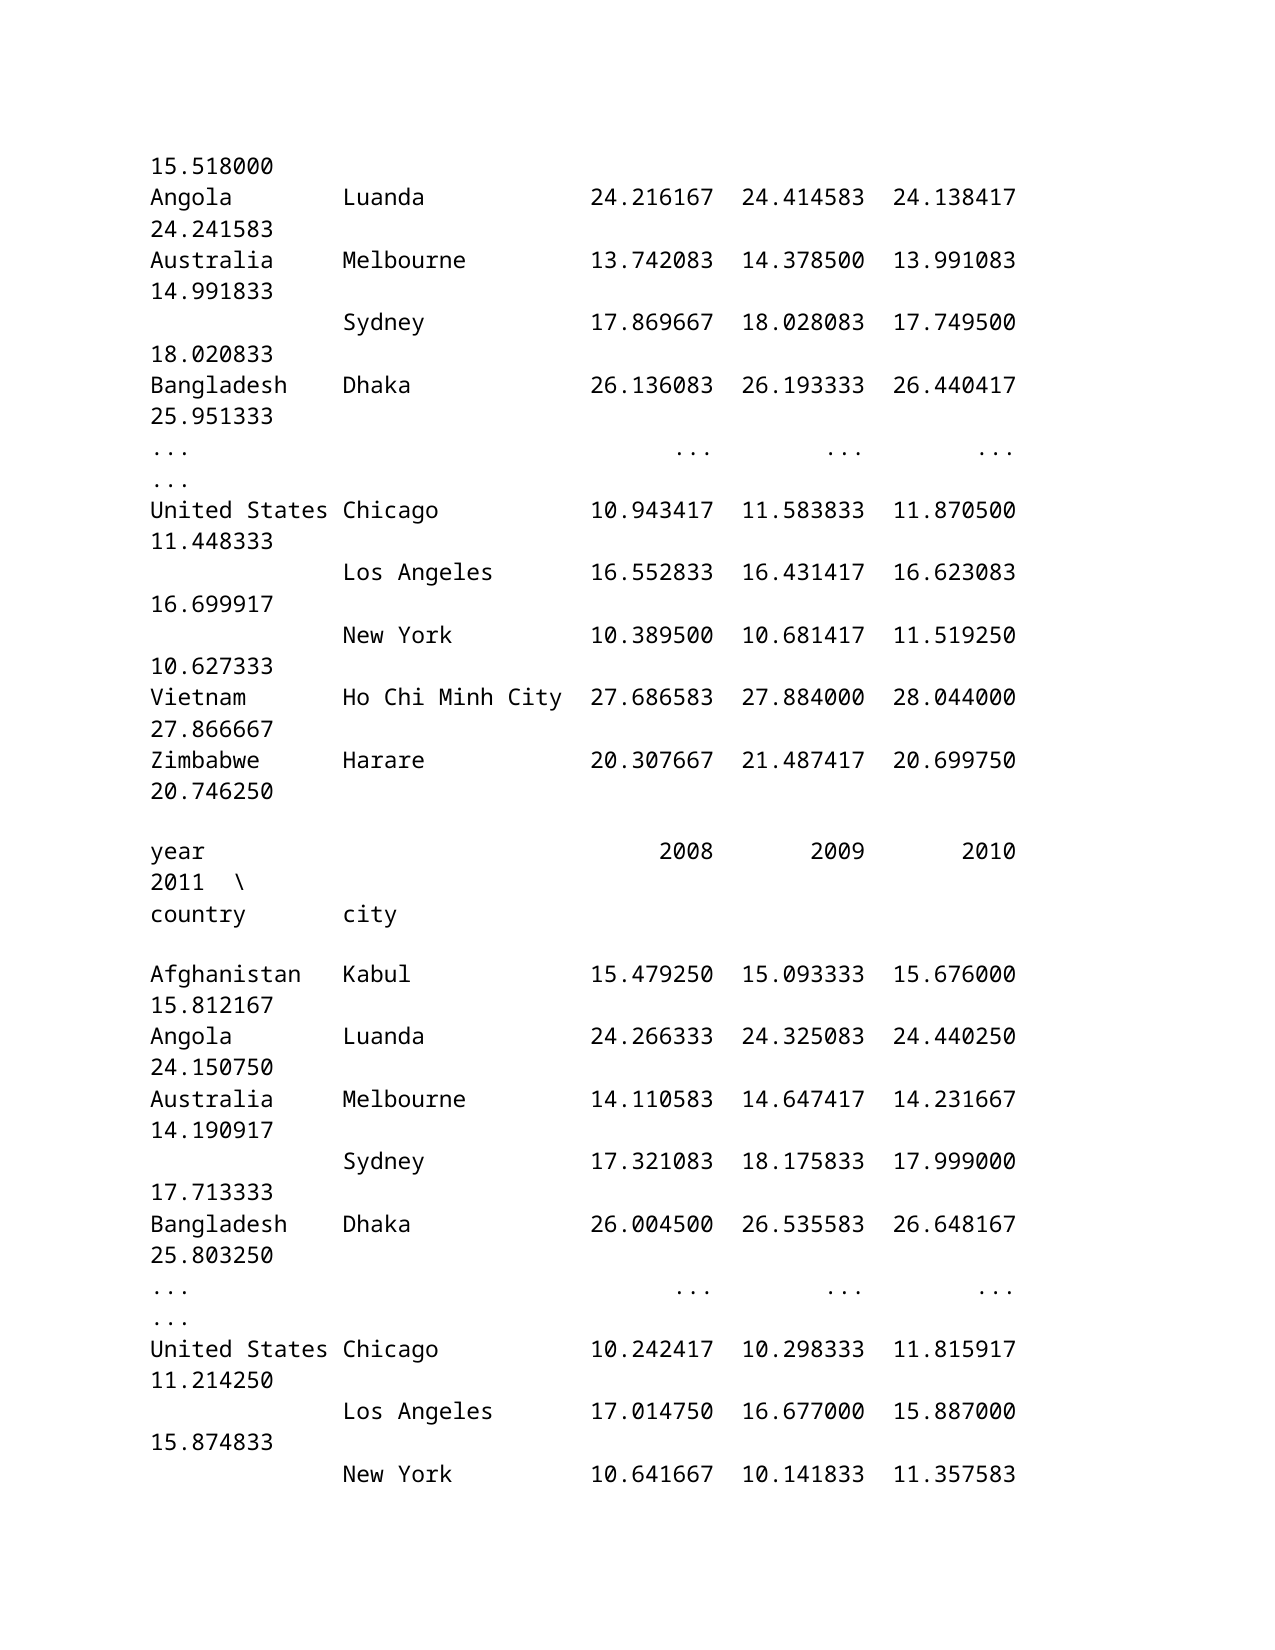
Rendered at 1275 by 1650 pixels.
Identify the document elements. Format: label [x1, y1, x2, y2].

text [150, 150, 1125, 1489]
